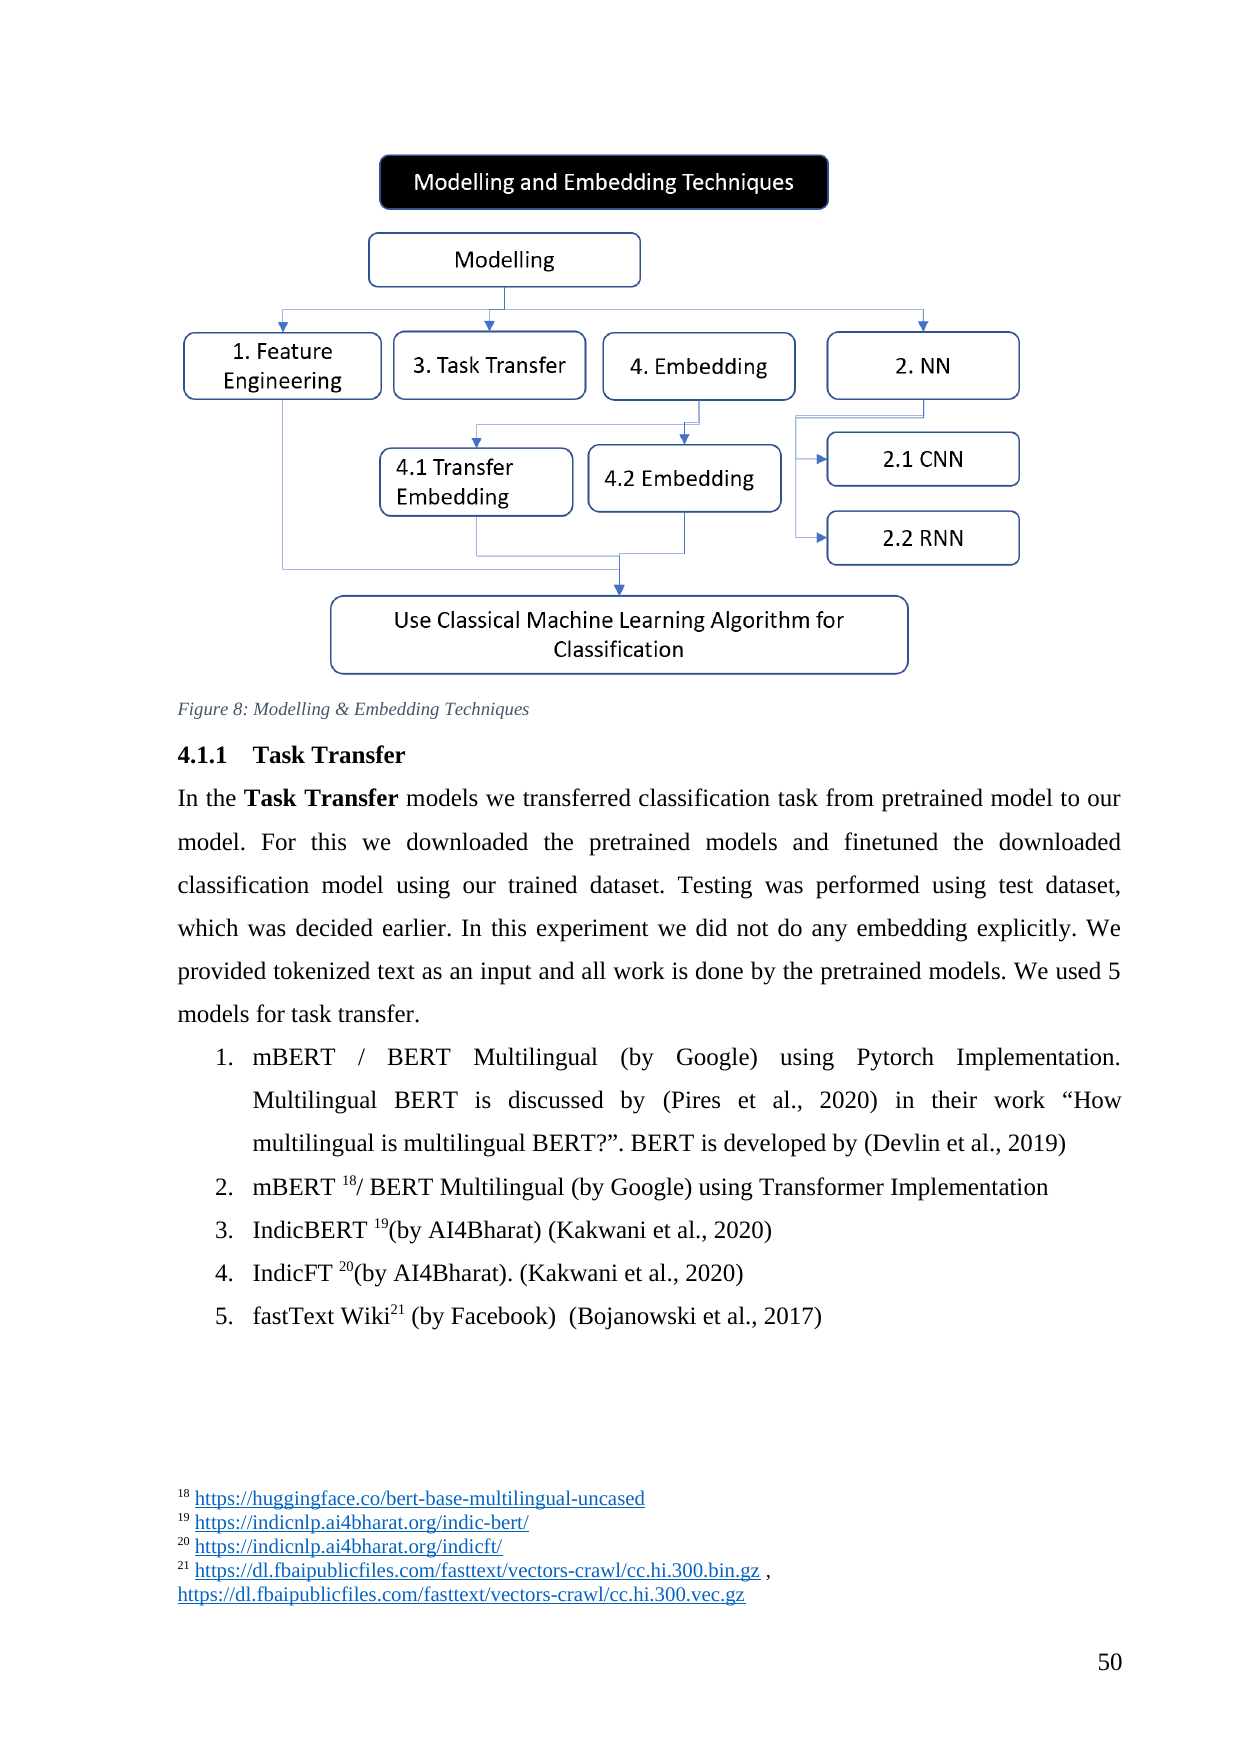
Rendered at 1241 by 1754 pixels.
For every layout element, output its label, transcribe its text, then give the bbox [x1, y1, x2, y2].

list mBERT / BERT Multilingual (by Google) using Pytorch Implementation. Multilingual BERT is discussed by (Pires et al., 2020) in their work “How multilingual is multilingual BERT?”. BERT is developed by (Devlin et al., 2019) [215, 1042, 1122, 1157]
list mBERT / BERT Multilingual (by Google) using Transformer Implementation [215, 1172, 1122, 1200]
text Figure 8: Modelling & Embedding Techniques [177, 698, 1122, 719]
picture [177, 147, 1030, 684]
text In the Task Transfer models we transferred classification task from pretrained model to our model. For this we downloaded the pretrained models and finetuned the downloaded classification model using our trained dataset. Testing was performed using test dataset, which was decided earlier. In this experiment we did not do any embedding explicitly. We provided tokenized text as an input and all work is done by the pretrained models. We used 5 models for task transfer. [177, 783, 1122, 1028]
subtitle Task Transfer [177, 740, 1122, 769]
list IndicFT (by AI4Bharat). (Kakwani et al., 2020) [215, 1258, 1122, 1287]
list IndicBERT (by AI4Bharat) (Kakwani et al., 2020) [215, 1215, 1122, 1243]
list fastText Wiki (by Facebook) (Bojanowski et al., 2017) [215, 1301, 1122, 1330]
